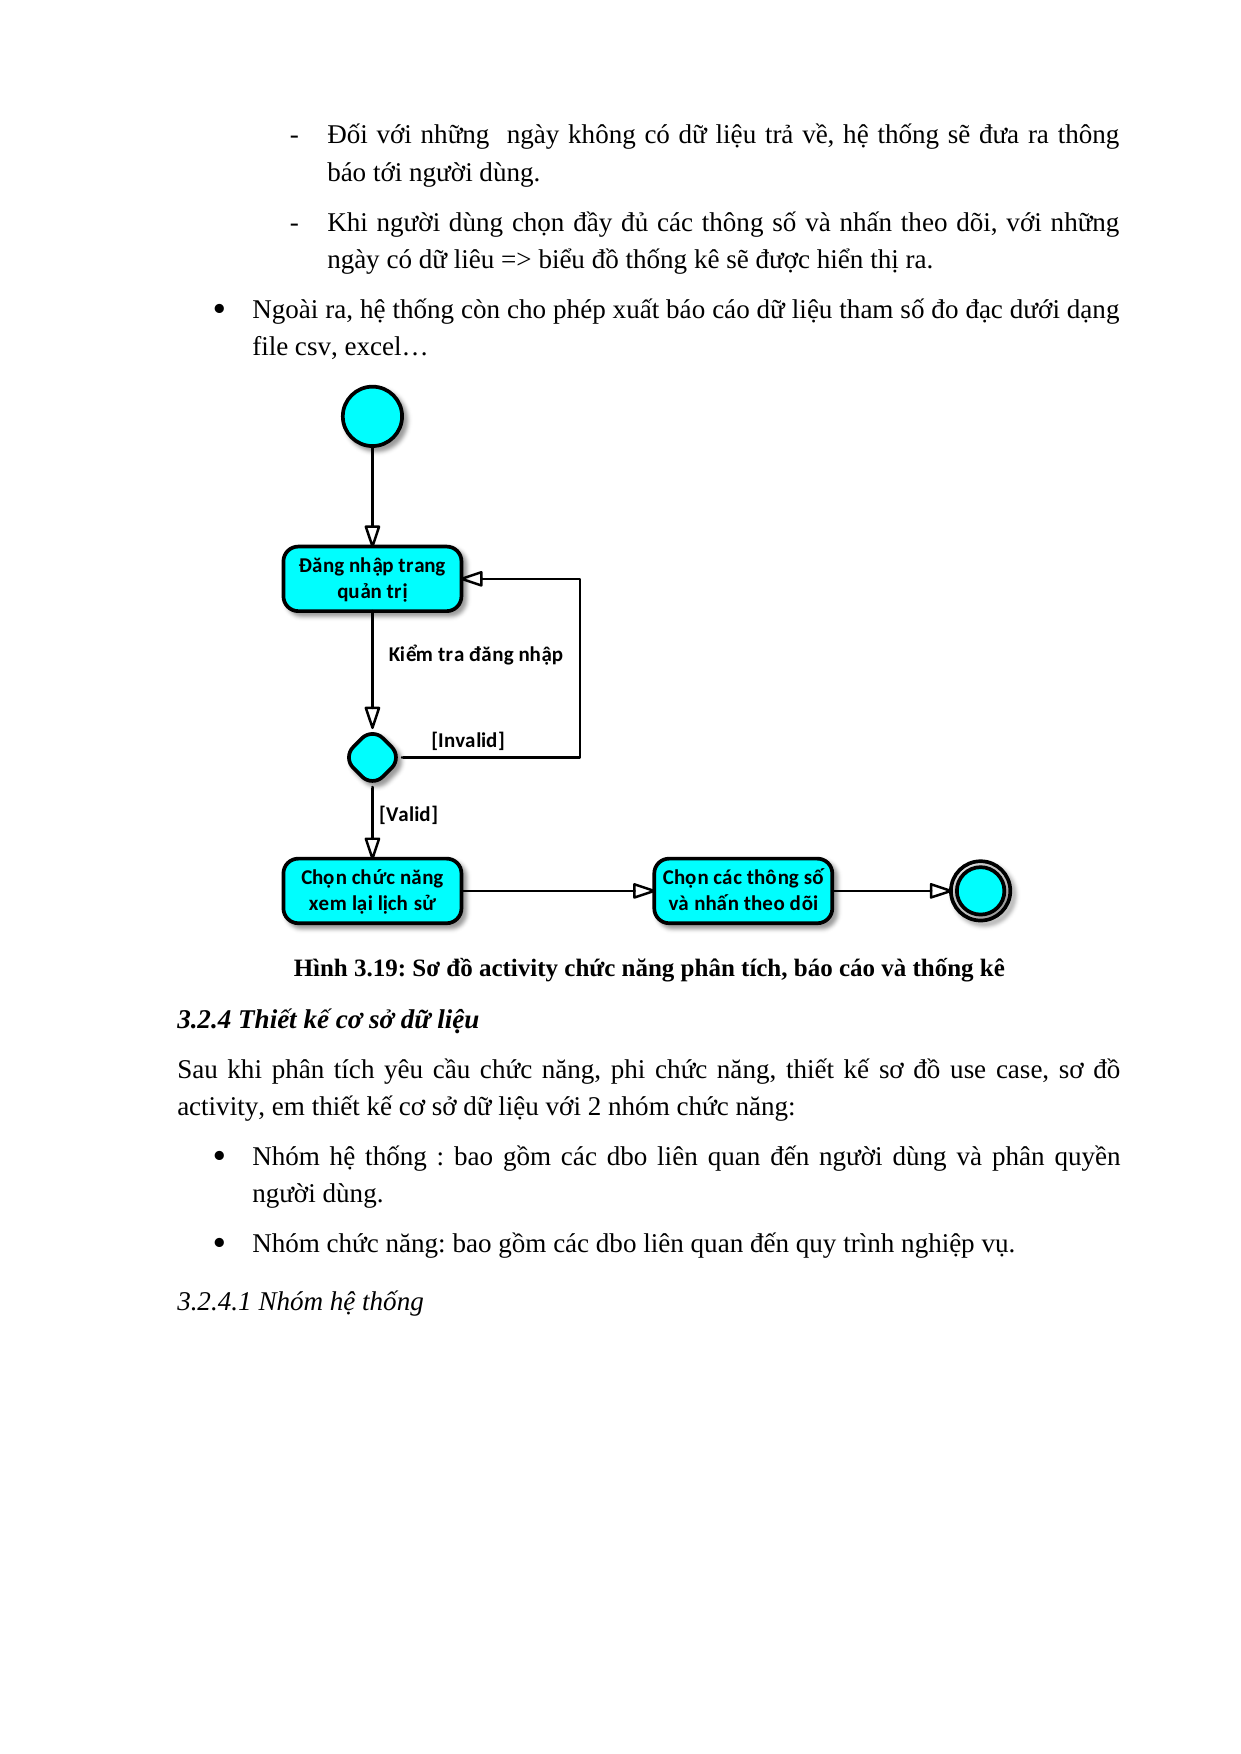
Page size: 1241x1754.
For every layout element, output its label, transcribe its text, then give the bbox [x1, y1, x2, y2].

subtitle Thiết kế cơ sở dữ liệu [177, 1003, 1122, 1034]
subtitle Nhóm hệ thống [177, 1285, 1122, 1317]
list Nhóm hệ thống : bao gồm các dbo liên quan đến người dùng và phân quyền người dùng. [214, 1140, 1122, 1208]
list Đối với những ngày không có dữ liệu trả về, hệ thống sẽ đưa ra thông báo tới người dùng. [289, 118, 1122, 187]
list Khi người dùng chọn đầy đủ các thông số và nhấn theo dõi, với những ngày có dữ liêu => biểu đồ thống kê sẽ được hiển thị ra. [289, 206, 1122, 274]
list Ngoài ra, hệ thống còn cho phép xuất báo cáo dữ liệu tham số đo đạc dưới dạng file csv, excel… [214, 293, 1122, 361]
text Sau khi phân tích yêu cầu chức năng, phi chức năng, thiết kế sơ đồ use case, sơ đồ activity, em thiết kế cơ sở dữ liệu với 2 nhóm chức năng: [177, 1053, 1122, 1121]
list Nhóm chức năng: bao gồm các dbo liên quan đến quy trình nghiệp vụ. [214, 1227, 1122, 1258]
